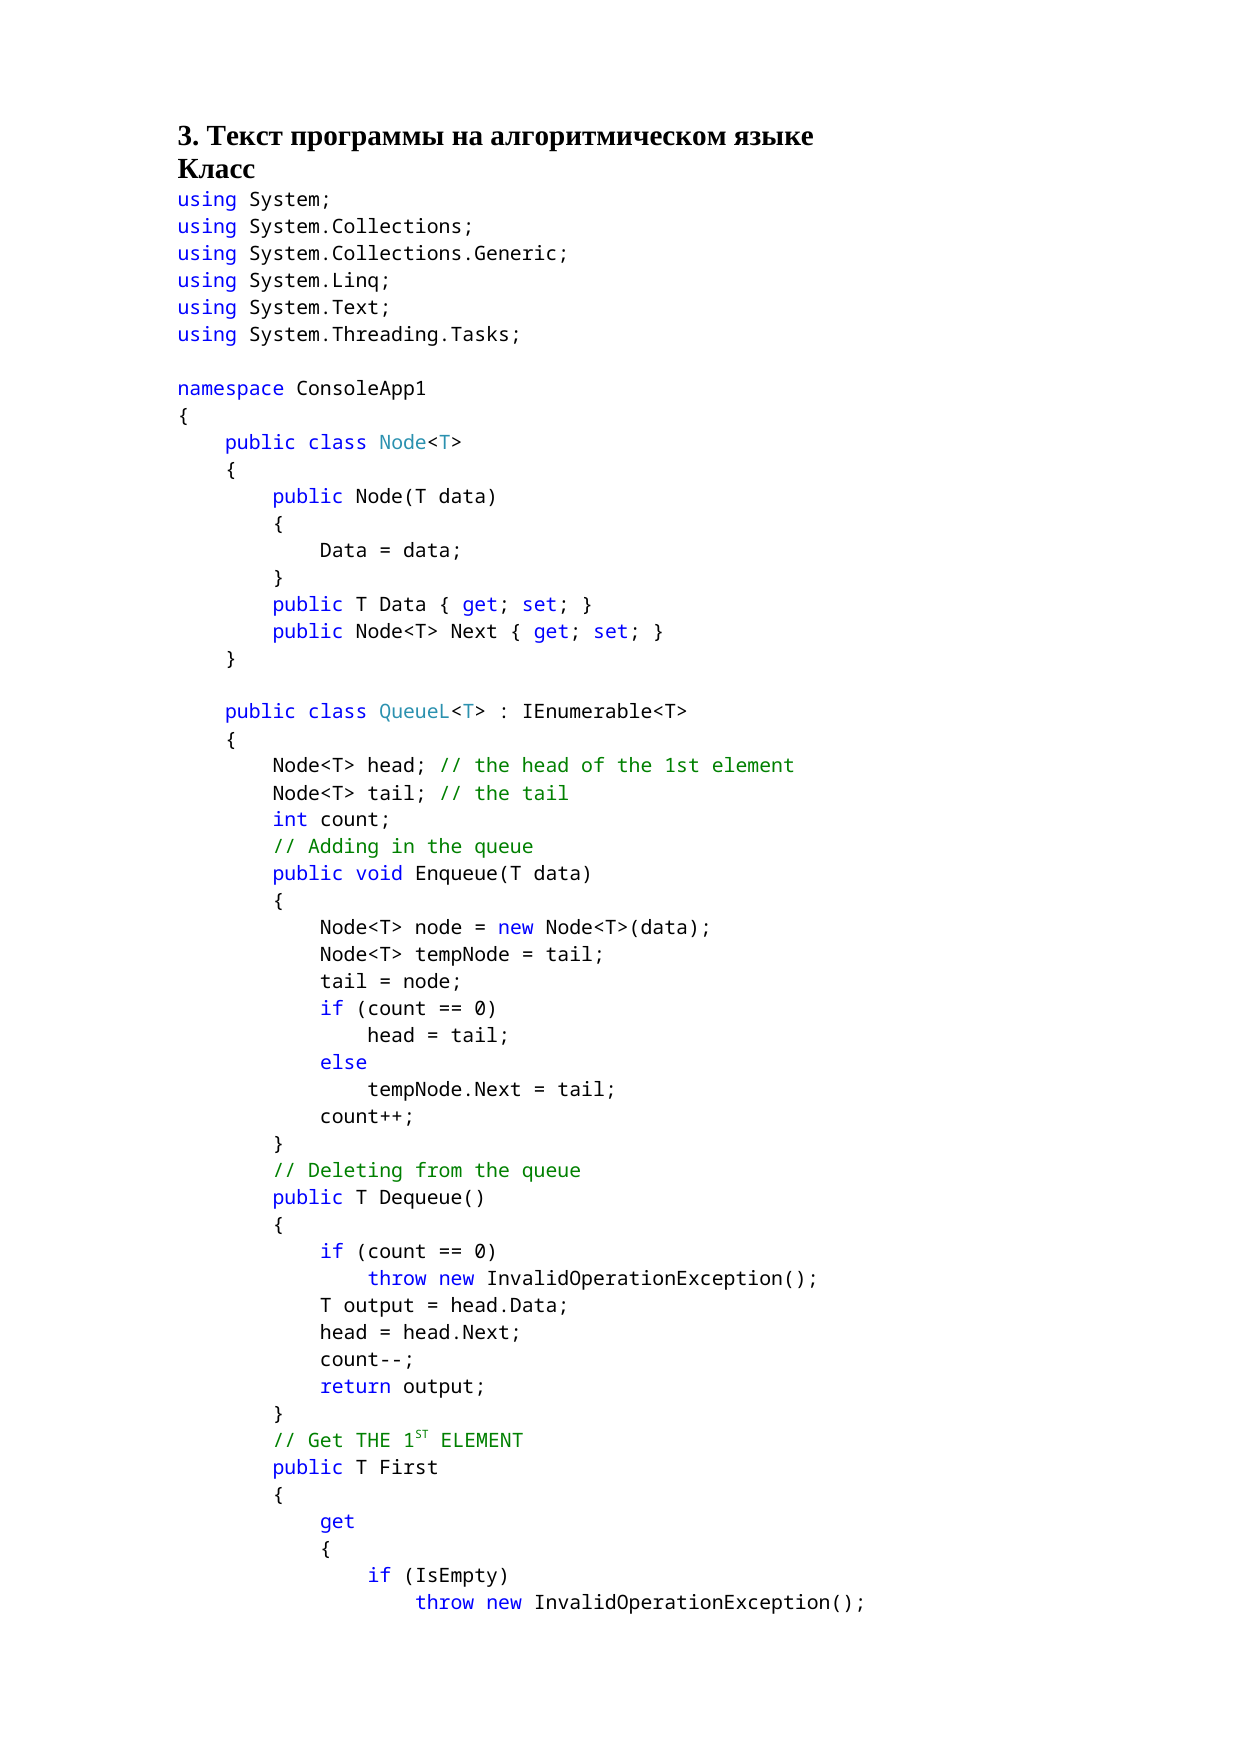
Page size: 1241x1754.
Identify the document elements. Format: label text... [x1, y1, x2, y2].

text public void Enqueue(T data) [177, 860, 1152, 887]
text count++; [177, 1102, 1152, 1129]
text if (count == 0) [177, 994, 1152, 1022]
text using System.Linq; [177, 266, 1152, 293]
text public Node(T data) [177, 482, 1152, 509]
text throw new InvalidOperationException(); [177, 1264, 1152, 1291]
text using System.Collections.Generic; [177, 239, 1152, 266]
text get [177, 1507, 1152, 1534]
text T output = head.Data; [177, 1291, 1152, 1318]
text return output; [177, 1372, 1152, 1399]
text } [177, 644, 1152, 671]
text using System.Threading.Tasks; [177, 320, 1152, 347]
text } [177, 563, 1152, 590]
text count--; [177, 1345, 1152, 1372]
text { [177, 725, 1152, 752]
text using System; [177, 185, 1152, 212]
text // Get THE 1ST ELEMENT [177, 1426, 1152, 1453]
text using System.Collections; [177, 212, 1152, 239]
text { [177, 401, 1152, 428]
text tempNode.Next = tail; [177, 1076, 1152, 1102]
text public T Dequeue() [177, 1183, 1152, 1210]
text Node<T> head; // the head of the 1st element [177, 752, 1152, 779]
text Node<T> node = new Node<T>(data); [177, 914, 1152, 941]
text if (count == 0) [177, 1237, 1152, 1264]
text Node<T> tail; // the tail [177, 779, 1152, 806]
text Node<T> tempNode = tail; [177, 941, 1152, 968]
text public T Data { get; set; } [177, 590, 1152, 617]
text // Deleting from the queue [177, 1156, 1152, 1183]
text using System.Text; [177, 293, 1152, 320]
text head = tail; [177, 1022, 1152, 1048]
text } [177, 1399, 1152, 1426]
text int count; [177, 806, 1152, 833]
text else [177, 1048, 1152, 1076]
text { [177, 1534, 1152, 1561]
text namespace ConsoleApp1 [177, 374, 1152, 401]
text { [177, 455, 1152, 482]
text } [177, 1129, 1152, 1156]
text { [177, 887, 1152, 914]
text Класс [177, 152, 1152, 185]
text throw new InvalidOperationException(); [177, 1588, 1152, 1615]
text { [177, 1210, 1152, 1237]
text public T First [177, 1453, 1152, 1480]
text { [177, 1480, 1152, 1507]
text public class QueueL<T> : IEnumerable<T> [177, 698, 1152, 725]
text public Node<T> Next { get; set; } [177, 617, 1152, 644]
text // Adding in the queue [177, 833, 1152, 860]
text tail = node; [177, 968, 1152, 994]
text 3. Текст программы на алгоритмическом языке [177, 118, 1152, 152]
text head = head.Next; [177, 1318, 1152, 1345]
text { [177, 509, 1152, 536]
text if (IsEmpty) [177, 1561, 1152, 1588]
text public class Node<T> [177, 428, 1152, 455]
text Data = data; [177, 536, 1152, 563]
